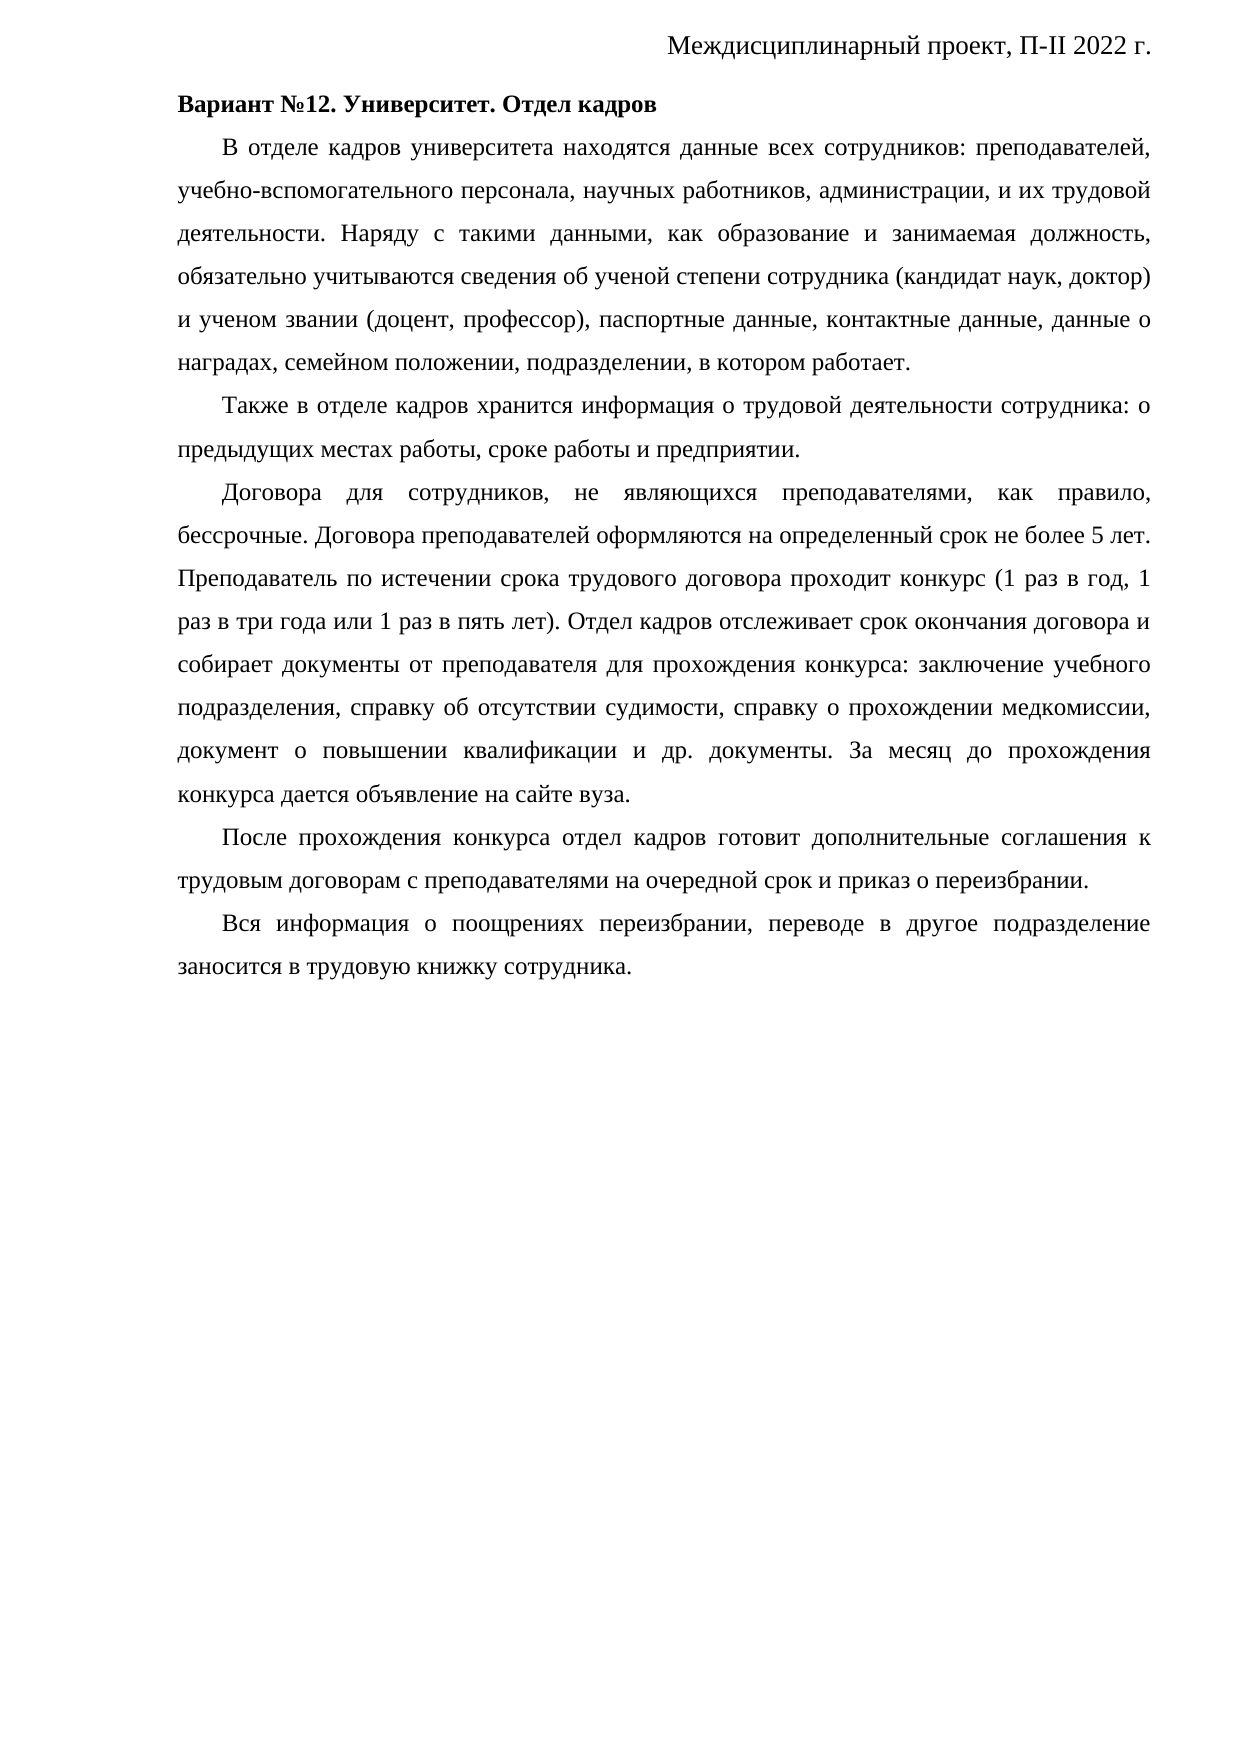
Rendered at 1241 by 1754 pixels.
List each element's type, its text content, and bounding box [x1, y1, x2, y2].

text В отделе кадров университета находятся данные всех сотрудников: преподавателей, учебно-вспомогательного персонала, научных работников, администрации, и их трудовой деятельности. Наряду с такими данными, как образование и занимаемая должность, обязательно учитываются сведения об ученой степени сотрудника (кандидат наук, доктор) и ученом звании (доцент, профессор), паспортные данные, контактные данные, данные о наградах, семейном положении, подразделении, в котором работает. [177, 132, 1152, 376]
text Также в отделе кадров хранится информация о трудовой деятельности сотрудника: о предыдущих местах работы, сроке работы и предприятии. [177, 391, 1152, 462]
text Вариант №12. Университет. Отдел кадров [177, 89, 1152, 117]
text Договора для сотрудников, не являющихся преподавателями, как правило, бессрочные. Договора преподавателей оформляются на определенный срок не более 5 лет. Преподаватель по истечении срока трудового договора проходит конкурс (1 раз в год, 1 раз в три года или 1 раз в пять лет). Отдел кадров отслеживает срок окончания договора и собирает документы от преподавателя для прохождения конкурса: заключение учебного подразделения, справку об отсутствии судимости, справку о прохождении медкомиссии, документ о повышении квалификации и др. документы. За месяц до прохождения конкурса дается объявление на сайте вуза. [177, 477, 1152, 807]
text Вся информация о поощрениях переизбрании, переводе в другое подразделение заносится в трудовую книжку сотрудника. [177, 908, 1152, 980]
text После прохождения конкурса отдел кадров готовит дополнительные соглашения к трудовым договорам с преподавателями на очередной срок и приказ о переизбрании. [177, 822, 1152, 894]
